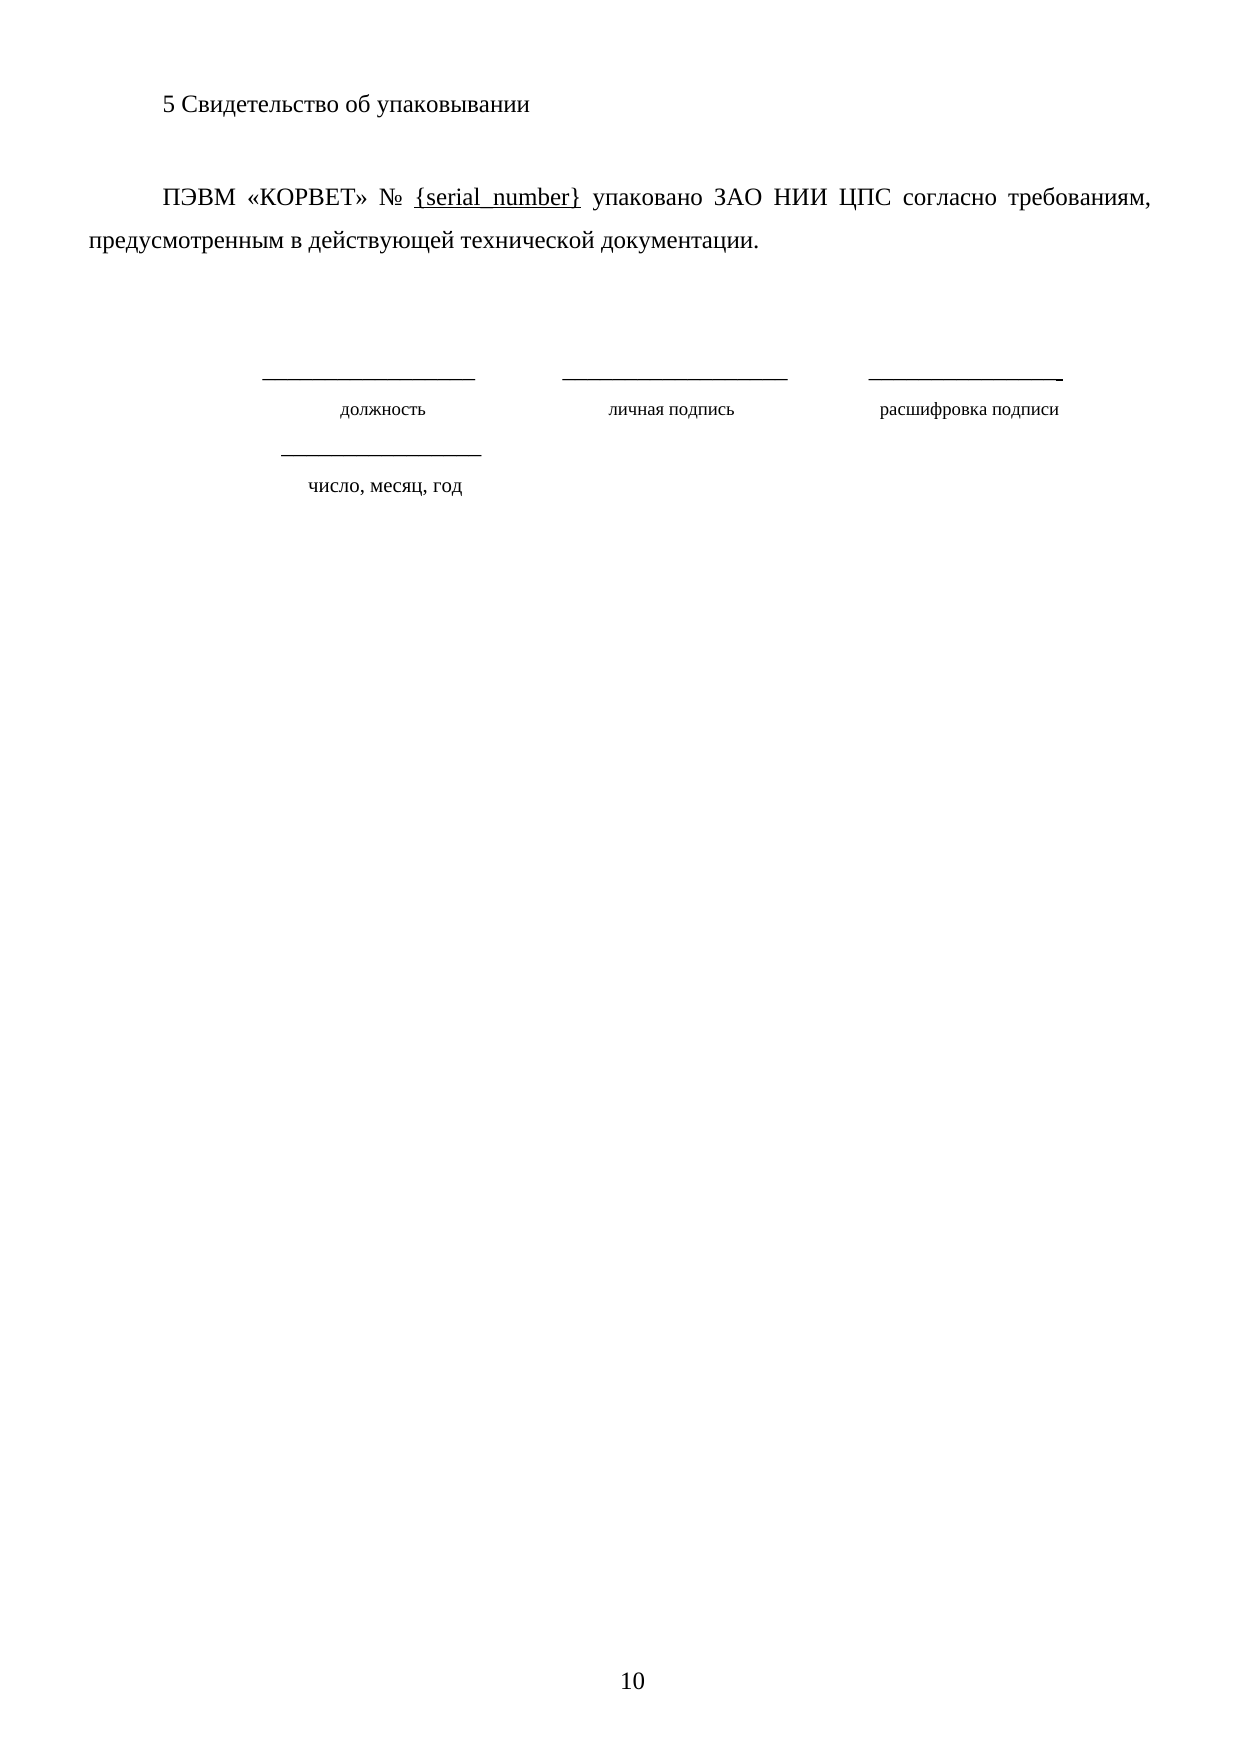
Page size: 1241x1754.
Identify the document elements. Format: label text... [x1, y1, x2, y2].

text _________________ __________________ _______________ [89, 354, 1152, 383]
text ________________ [89, 430, 1152, 459]
text должность личная подпись расшифровка подписи [89, 398, 1152, 419]
text 5 Свидетельство об упаковывании [89, 89, 1152, 117]
text ПЭВМ «КОРВЕТ» № {serial_number} упаковано ЗАО НИИ ЦПС согласно требованиям, предусмотренным в действующей технической документации. [89, 182, 1152, 254]
text число, месяц, год [89, 473, 1152, 497]
